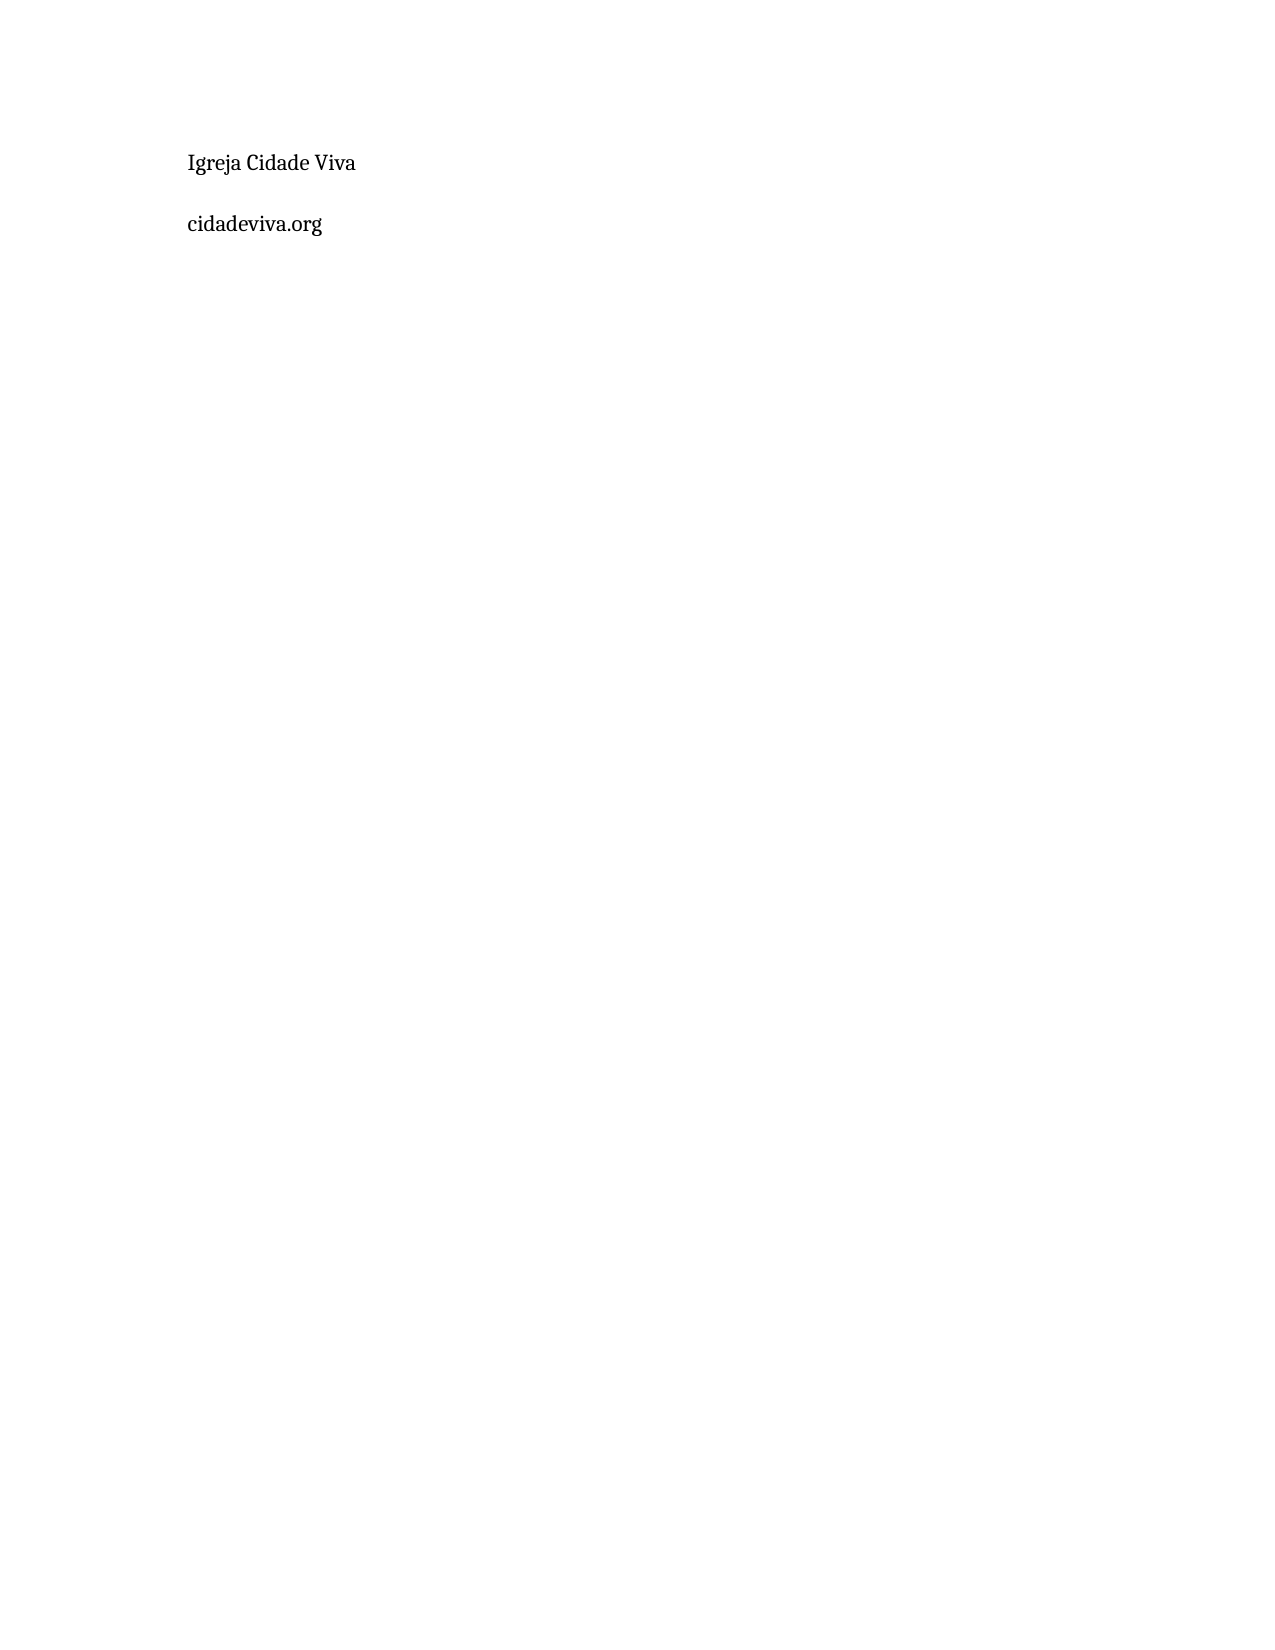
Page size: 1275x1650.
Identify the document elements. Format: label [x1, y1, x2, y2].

text [187, 150, 1087, 237]
